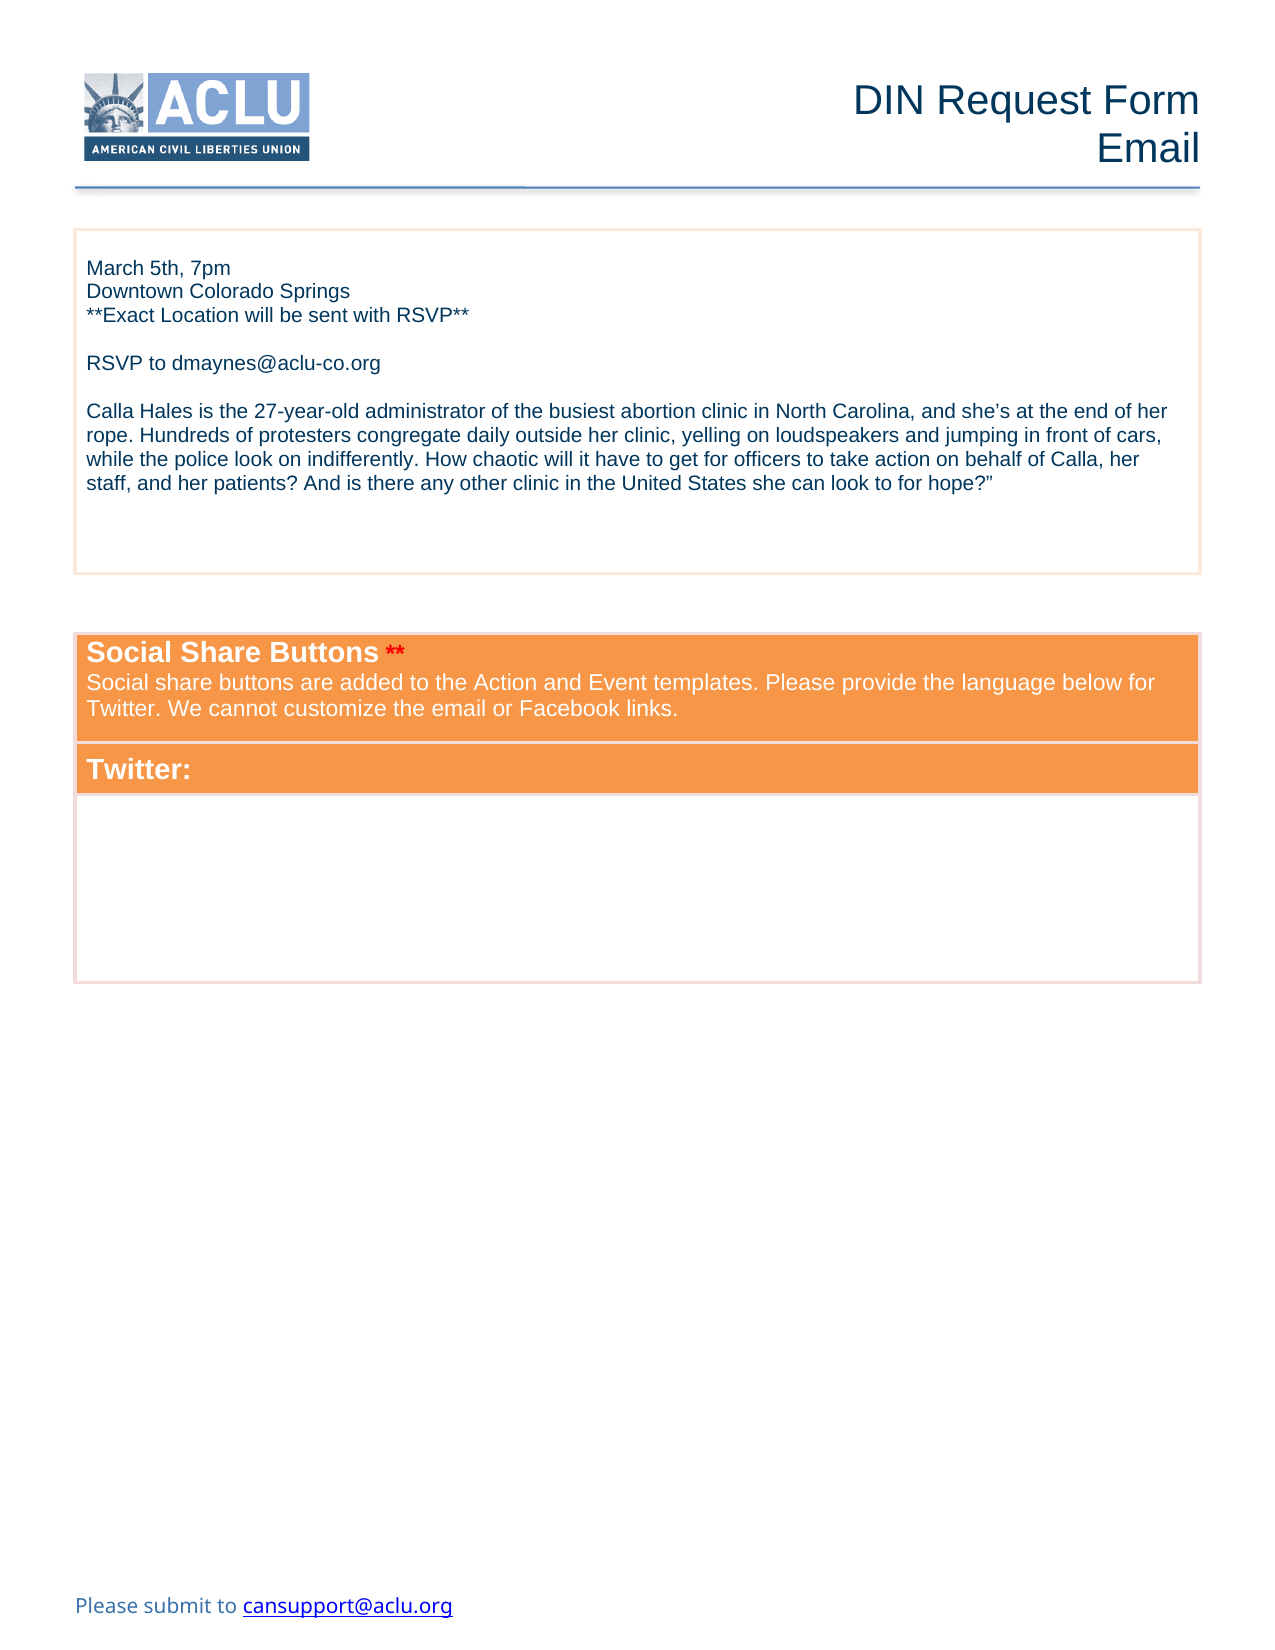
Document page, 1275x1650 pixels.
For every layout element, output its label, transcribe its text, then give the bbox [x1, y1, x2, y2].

picture [84, 73, 310, 161]
table_cell [77, 796, 1198, 981]
table_header Social Share Buttons ** Social share buttons are added to the Action and Event templates. Please provide the language below for Twitter. We cannot customize the email or Facebook links. [77, 635, 1198, 741]
table_cell Twitter: [77, 744, 1198, 793]
